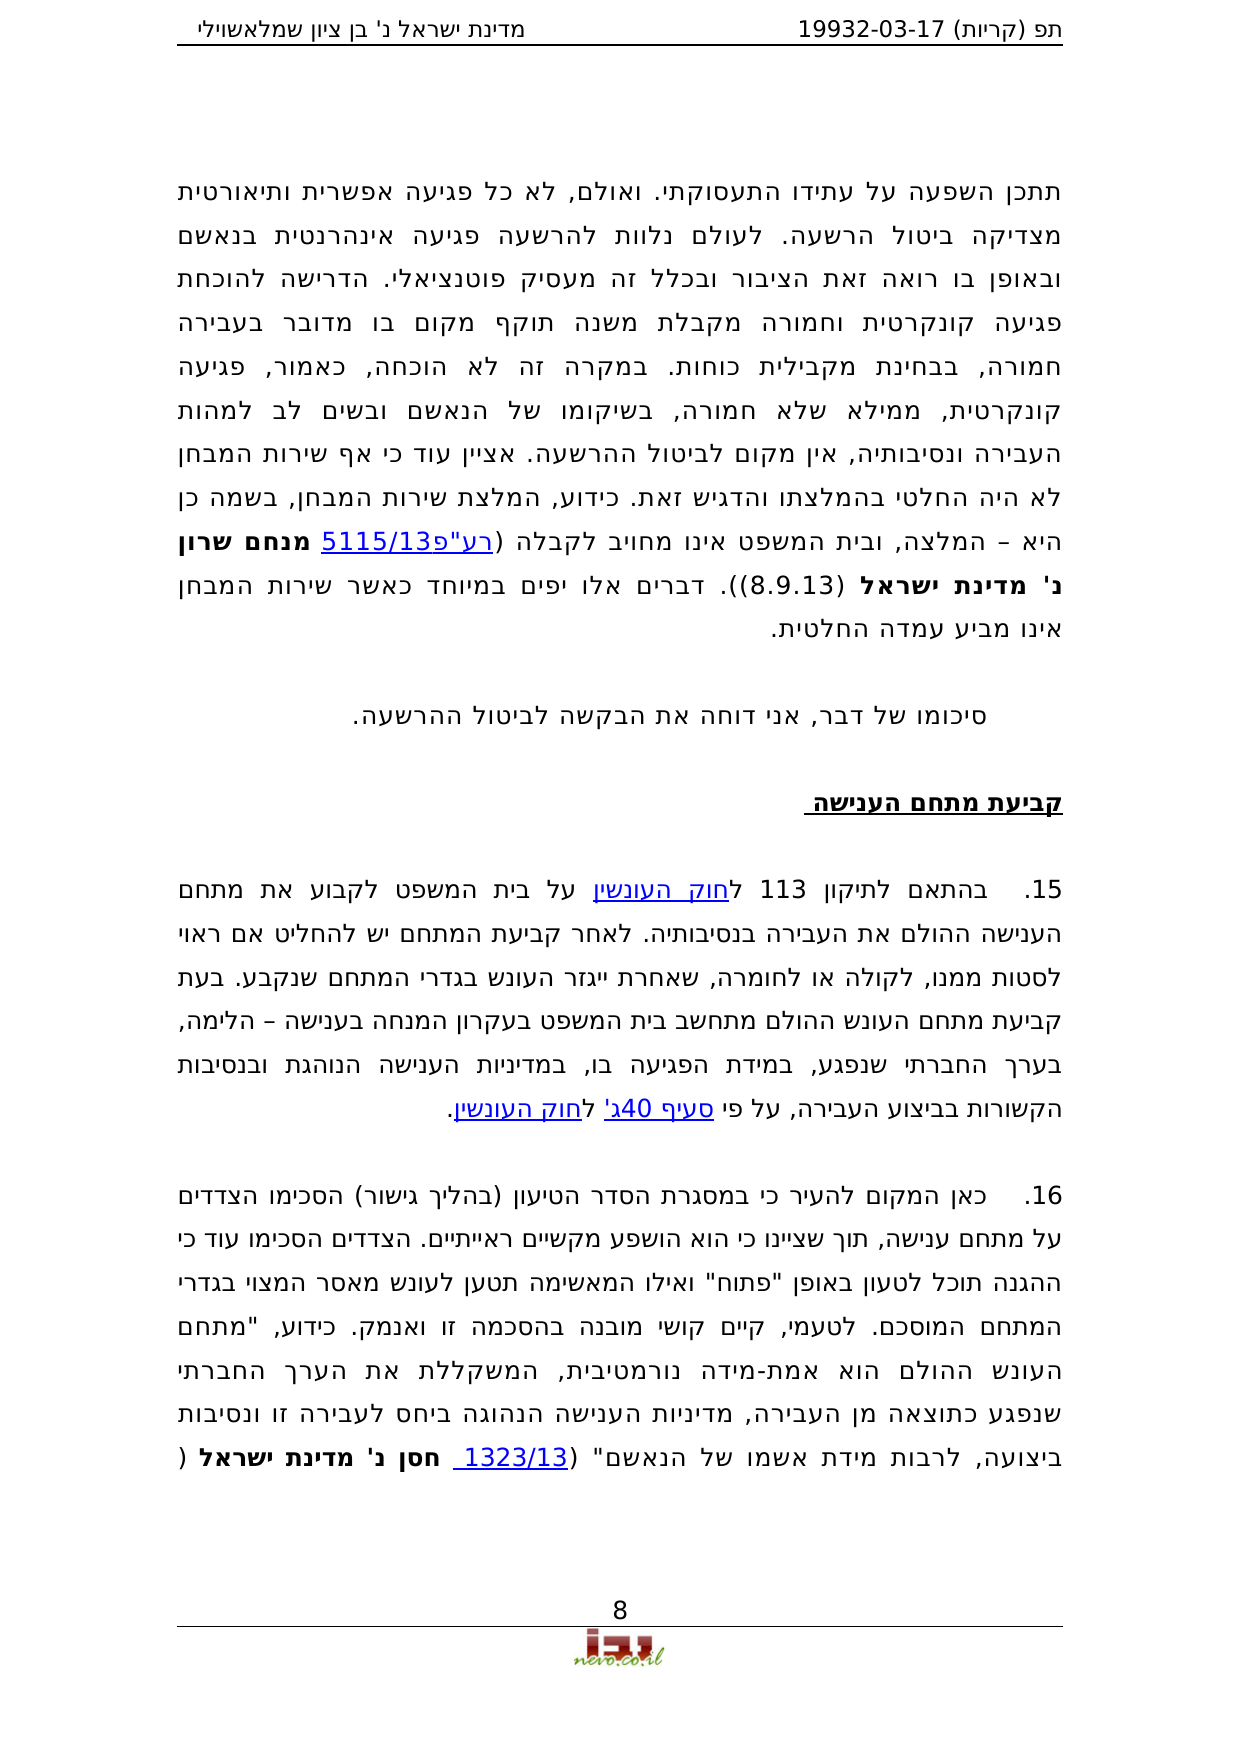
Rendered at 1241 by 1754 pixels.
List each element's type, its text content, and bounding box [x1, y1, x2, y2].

text קביעת מתחם הענישה [177, 788, 1063, 818]
text סיכומו של דבר, אני דוחה את הבקשה לביטול ההרשעה. [177, 702, 1063, 731]
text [177, 1181, 1063, 1473]
picture [574, 1628, 666, 1667]
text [177, 177, 1063, 644]
text 15. בהתאם לתיקון 113 לחוק העונשין על בית המשפט לקבוע את מתחם הענישה ההולם את העבירה בנסיבותיה. לאחר קביעת המתחם יש להחליט אם ראוי לסטות ממנו, לקולה או לחומרה, שאחרת ייגזר העונש בגדרי המתחם שנקבע. בעת קביעת מתחם העונש ההולם מתחשב בית המשפט בעקרון המנחה בענישה – הלימה, בערך החברתי שנפגע, במידת הפגיעה בו, במדיניות הענישה הנוהגת ובנסיבות הקשורות בביצוע העבירה, על פי סעיף 40ג' לחוק העונשין. [177, 875, 1063, 1123]
